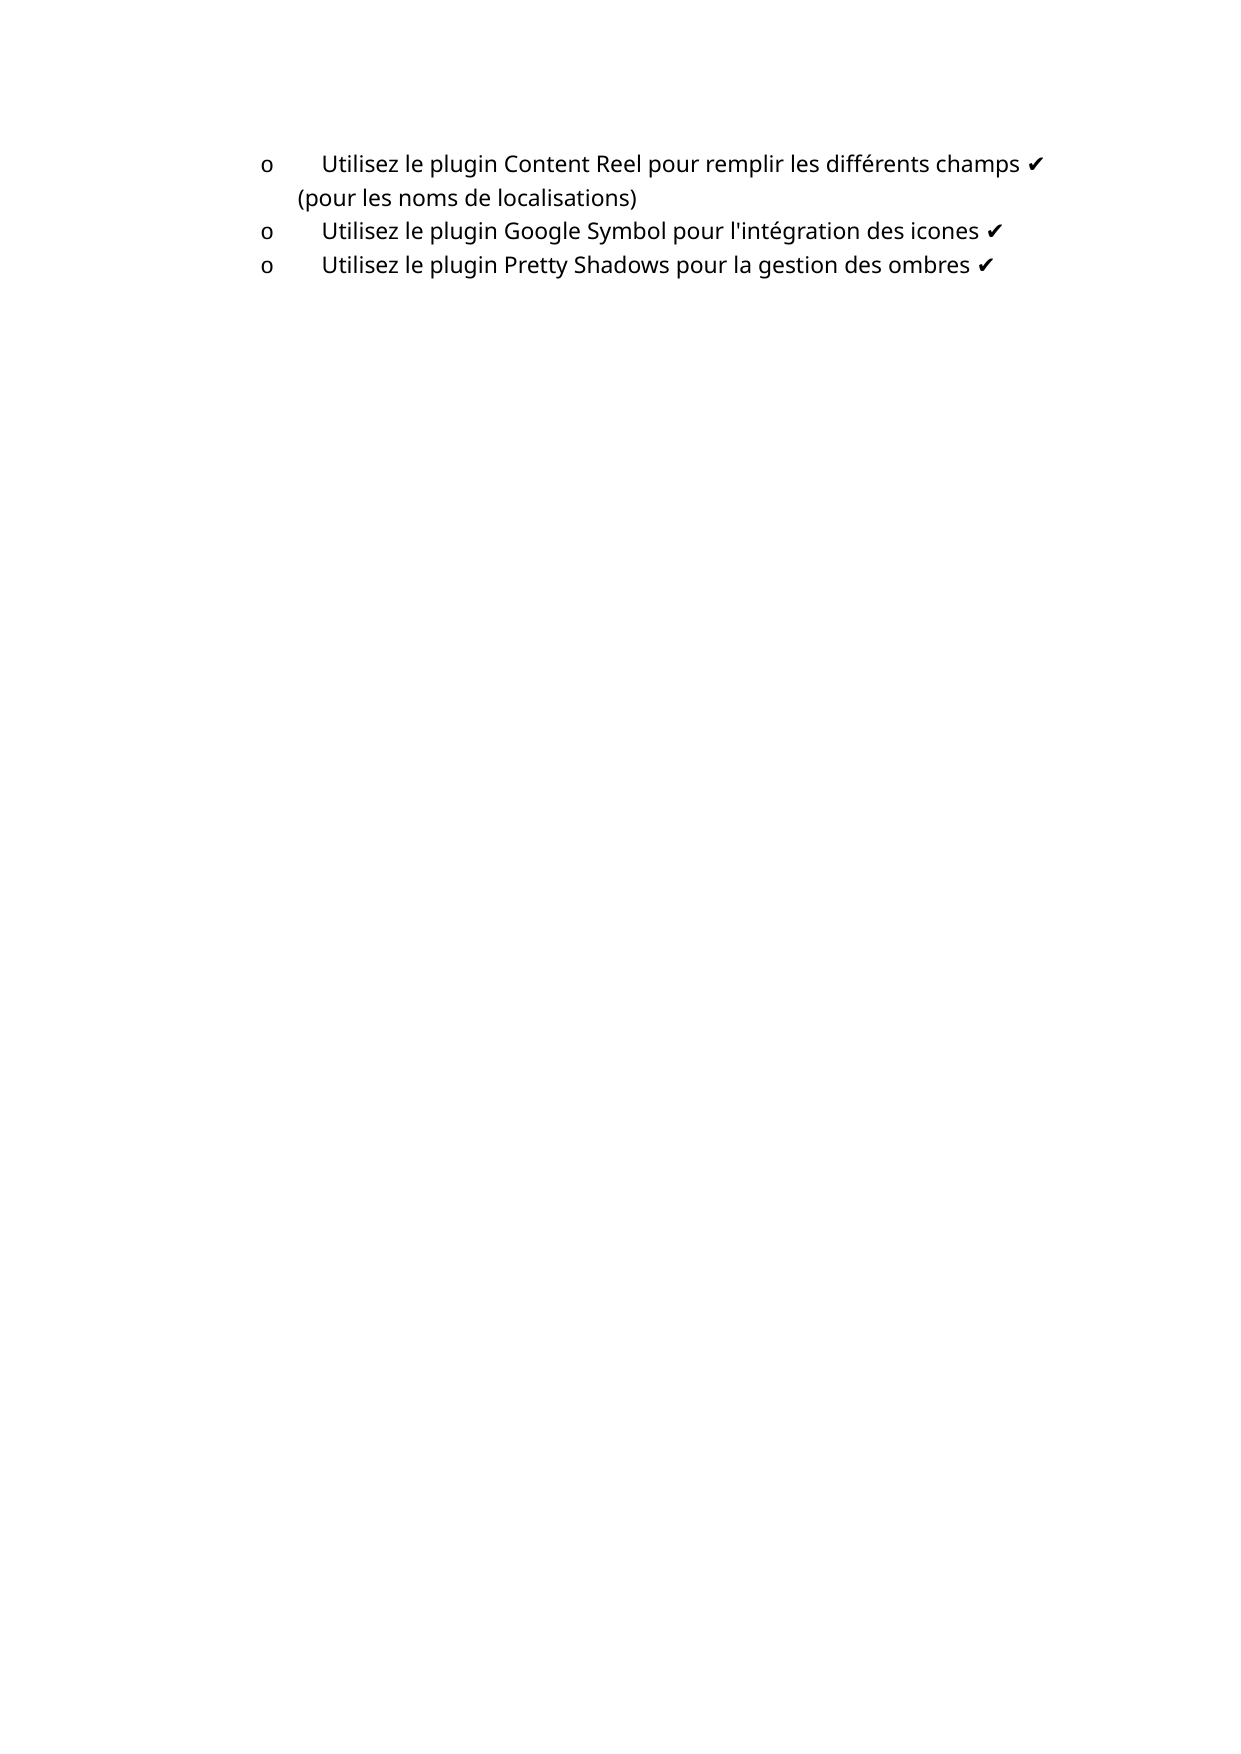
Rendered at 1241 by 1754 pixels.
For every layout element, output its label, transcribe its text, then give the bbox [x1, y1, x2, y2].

list Utilisez le plugin Pretty Shadows pour la gestion des ombres ✔️ [260, 249, 1093, 280]
list Utilisez le plugin Content Reel pour remplir les différents champs ✔️ (pour les noms de localisations) [260, 148, 1093, 213]
list Utilisez le plugin Google Symbol pour l'intégration des icones ✔️ [260, 215, 1093, 247]
